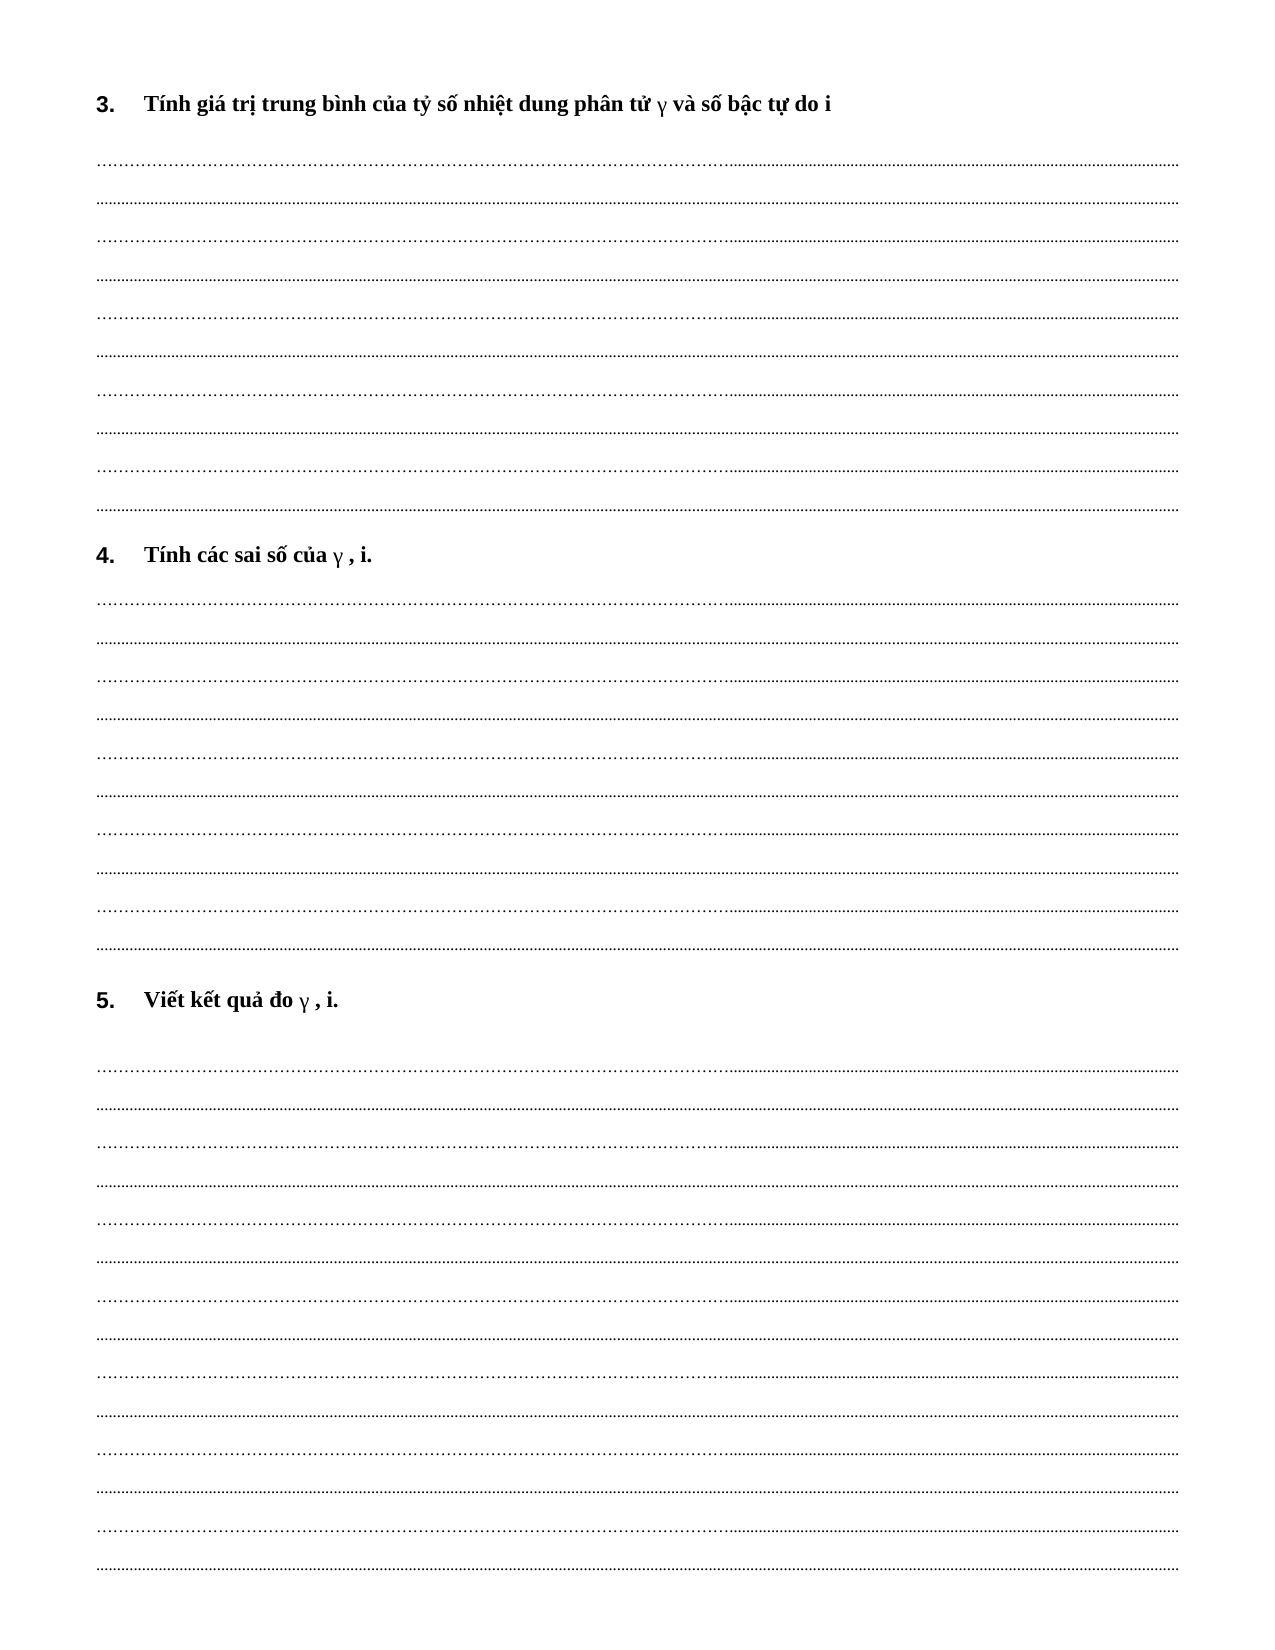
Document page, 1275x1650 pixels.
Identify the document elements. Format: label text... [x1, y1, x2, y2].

subtitle Tính các sai số của γ , i. [96, 541, 1181, 569]
subtitle Viết kết quả đo γ , i. [96, 986, 1181, 1014]
subtitle Tính giá trị trung bình của tỷ số nhiệt dung phân tử γ và số bậc tự do i [96, 89, 1181, 117]
text ……………………………………………………………………………………………………................................................................................................................................................................................................................................................................................................................................................................................……………………………………………………………………………………………………................................................................................................................................................................................................................................................................................................................................................................................ [96, 381, 1181, 515]
text ……………………………………………………………………………………………………................................................................................................................................................................................................................................................................................................................................................................................……………………………………………………………………………………………………................................................................................................................................................................................................................................................................................................................................................................................ [96, 227, 1181, 361]
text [96, 1517, 1181, 1574]
text ……………………………………………………………………………………………………................................................................................................................................................................................................................................................................................................................................................................................……………………………………………………………………………………………………................................................................................................................................................................................................................................................................................................................................................................................ [96, 820, 1181, 954]
text ……………………………………………………………………………………………………................................................................................................................................................................................................................................................................................................................................................................................……………………………………………………………………………………………………................................................................................................................................................................................................................................................................................................................................................................................ [96, 1133, 1181, 1267]
text ……………………………………………………………………………………………………................................................................................................................................................................................................................................................................................................................................................................................……………………………………………………………………………………………………................................................................................................................................................................................................................................................................................................................................................................................ [96, 1363, 1181, 1497]
